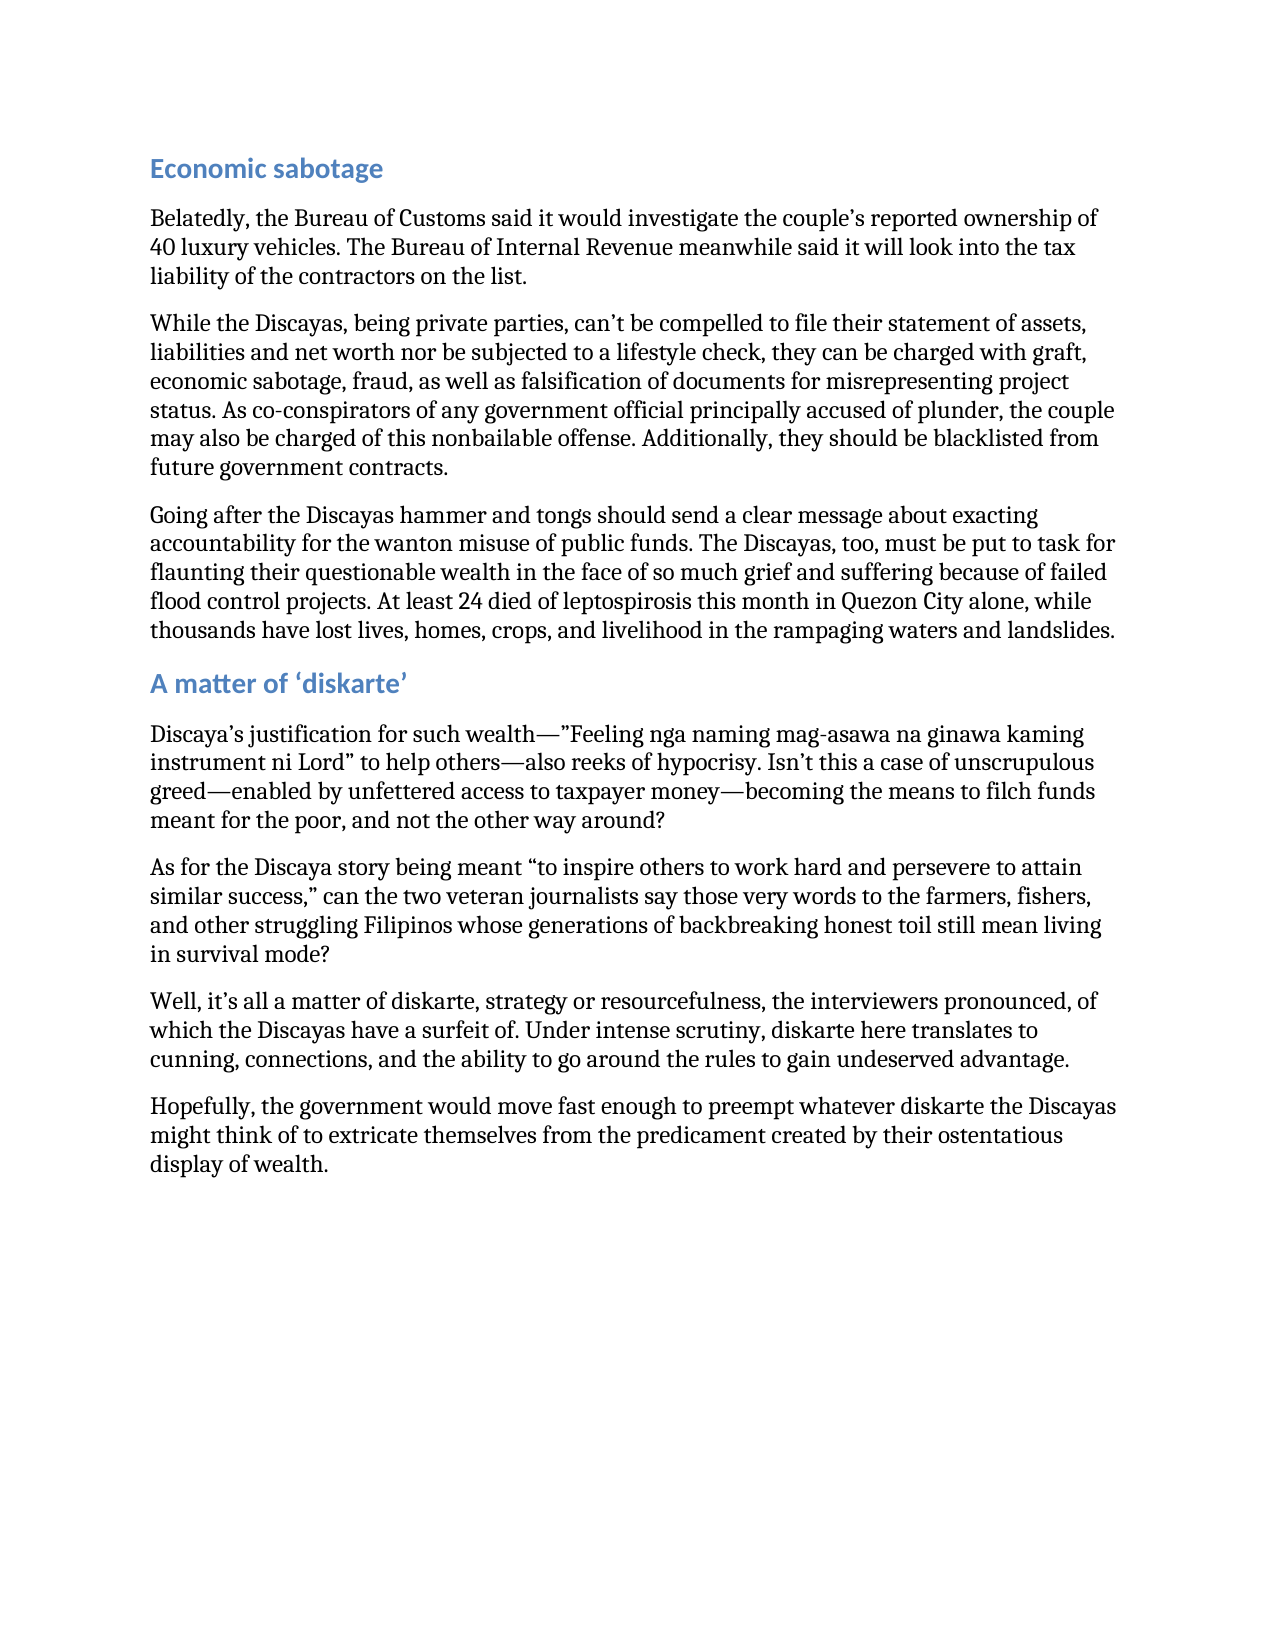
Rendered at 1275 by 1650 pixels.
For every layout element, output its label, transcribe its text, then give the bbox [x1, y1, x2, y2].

text Hopefully, the government would move fast enough to preempt whatever diskarte the Discayas might think of to extricate themselves from the predicament created by their ostentatious display of wealth. [150, 1092, 1125, 1178]
text Belatedly, the Bureau of Customs said it would investigate the couple’s reported ownership of 40 luxury vehicles. The Bureau of Internal Revenue meanwhile said it will look into the tax liability of the contractors on the list. [150, 204, 1125, 291]
subtitle A matter of ‘diskarte’ [150, 665, 1125, 701]
text Well, it’s all a matter of diskarte, strategy or resourcefulness, the interviewers pronounced, of which the Discayas have a surfeit of. Under intense scrutiny, diskarte here translates to cunning, connections, and the ability to go around the rules to gain undeserved advantage. [150, 987, 1125, 1073]
text As for the Discaya story being meant “to inspire others to work hard and persevere to attain similar success,” can the two veteran journalists say those very words to the farmers, fishers, and other struggling Filipinos whose generations of backbreaking honest toil still mean living in survival mode? [150, 853, 1125, 968]
text Going after the Discayas hammer and tongs should send a clear message about exacting accountability for the wanton misuse of public funds. The Discayas, too, must be put to task for flaunting their questionable wealth in the face of so much grief and suffering because of failed flood control projects. At least 24 died of leptospirosis this month in Quezon City alone, while thousands have lost lives, homes, crops, and livelihood in the rampaging waters and landslides. [150, 501, 1125, 644]
subtitle Economic sabotage [150, 150, 1125, 186]
text While the Discayas, being private parties, can’t be compelled to file their statement of assets, liabilities and net worth nor be subjected to a lifestyle check, they can be charged with graft, economic sabotage, fraud, as well as falsification of documents for misrepresenting project status. As co-conspirators of any government official principally accused of plunder, the couple may also be charged of this nonbailable offense. Additionally, they should be blacklisted from future government contracts. [150, 309, 1125, 482]
text Discaya’s justification for such wealth—”Feeling nga naming mag-asawa na ginawa kaming instrument ni Lord” to help others—also reeks of hypocrisy. Isn’t this a case of unscrupulous greed—enabled by unfettered access to taxpayer money—becoming the means to filch funds meant for the poor, and not the other way around? [150, 719, 1125, 834]
